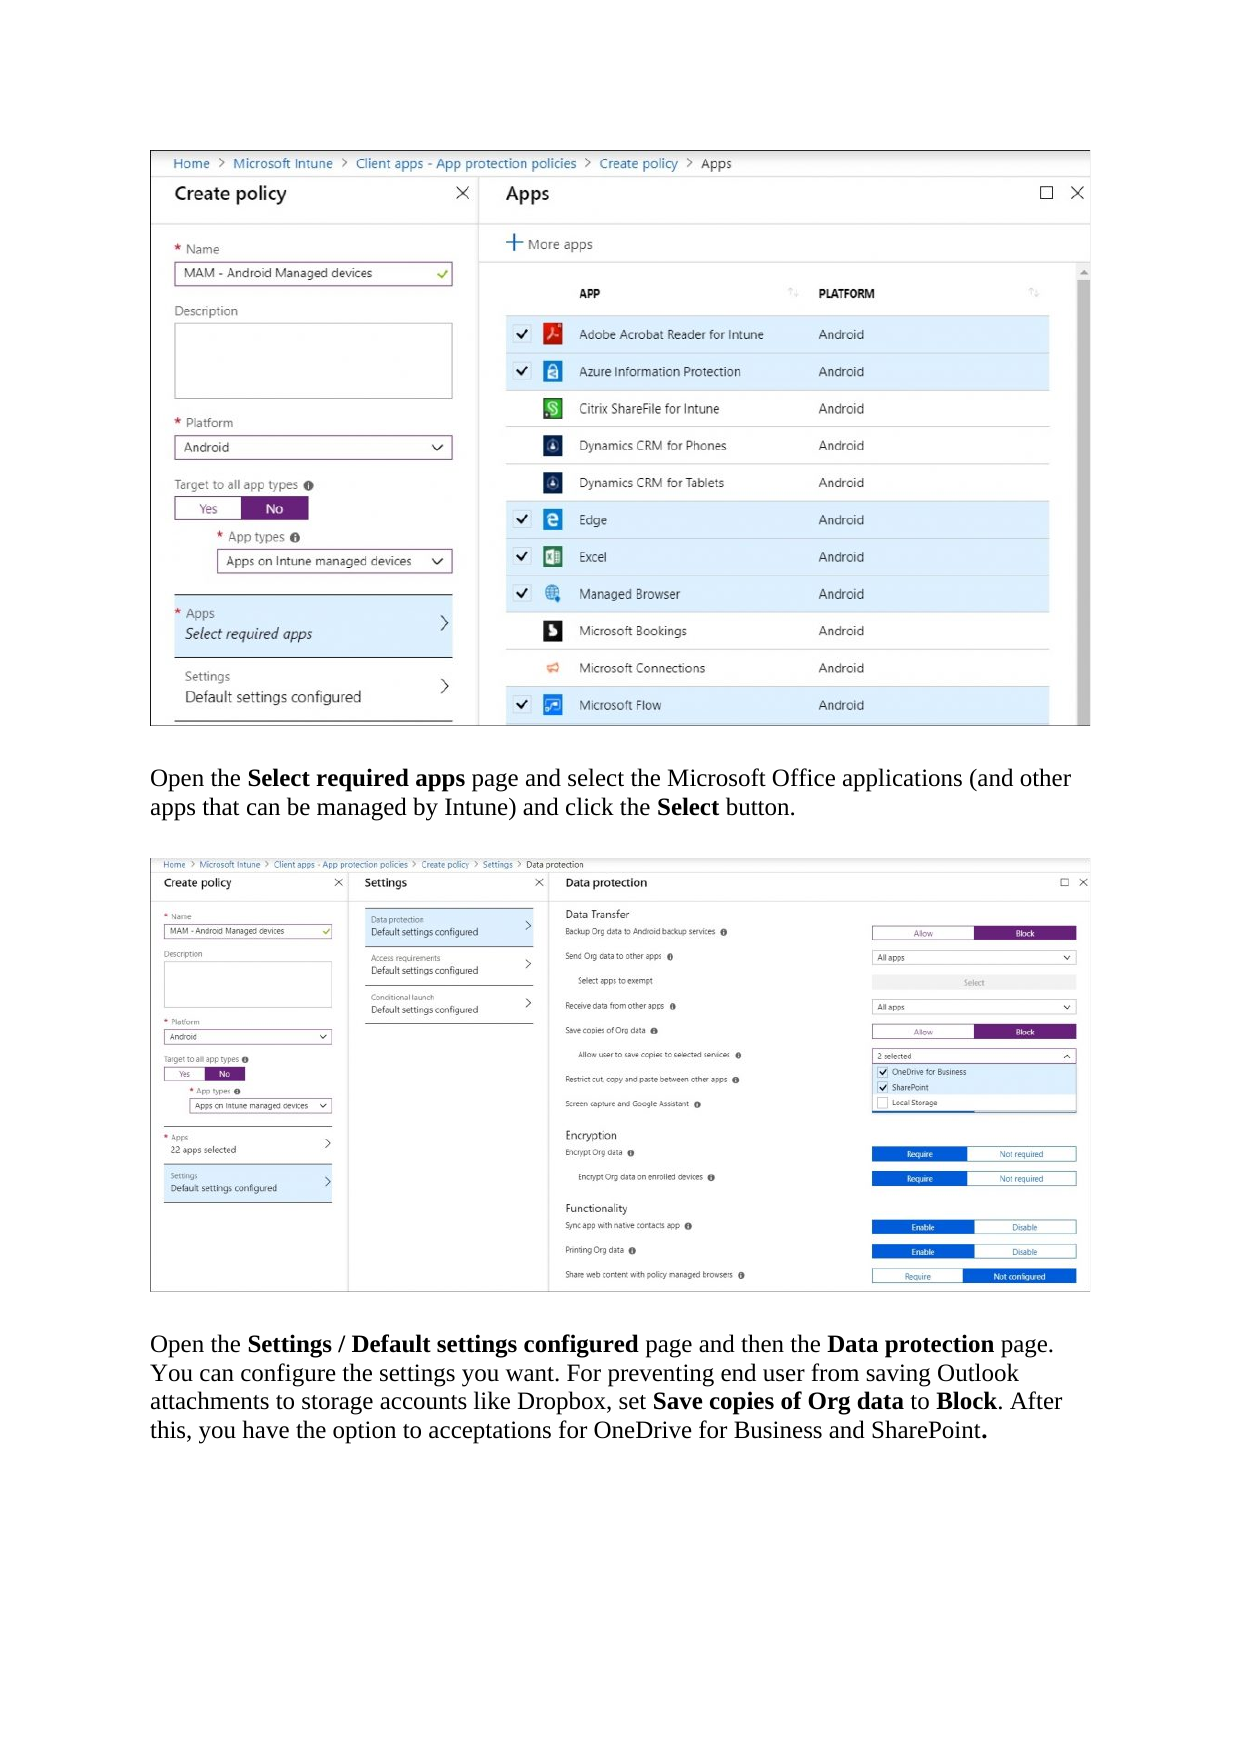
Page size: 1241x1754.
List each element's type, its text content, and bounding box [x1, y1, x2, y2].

picture [150, 858, 1091, 1292]
picture [150, 150, 1091, 726]
text Open the Select required apps page and select the Microsoft Office applications (and other apps that can be managed by Intune) and click the Select button. [150, 763, 1090, 821]
text Open the Settings / Default settings configured page and then the Data protection page. You can configure the settings you want. For preventing end user from saving Outlook attachments to storage accounts like Dropbox, set Save copies of Org data to Block. After this, you have the option to acceptations for OneDrive for Business and SharePoint. [150, 1329, 1090, 1444]
